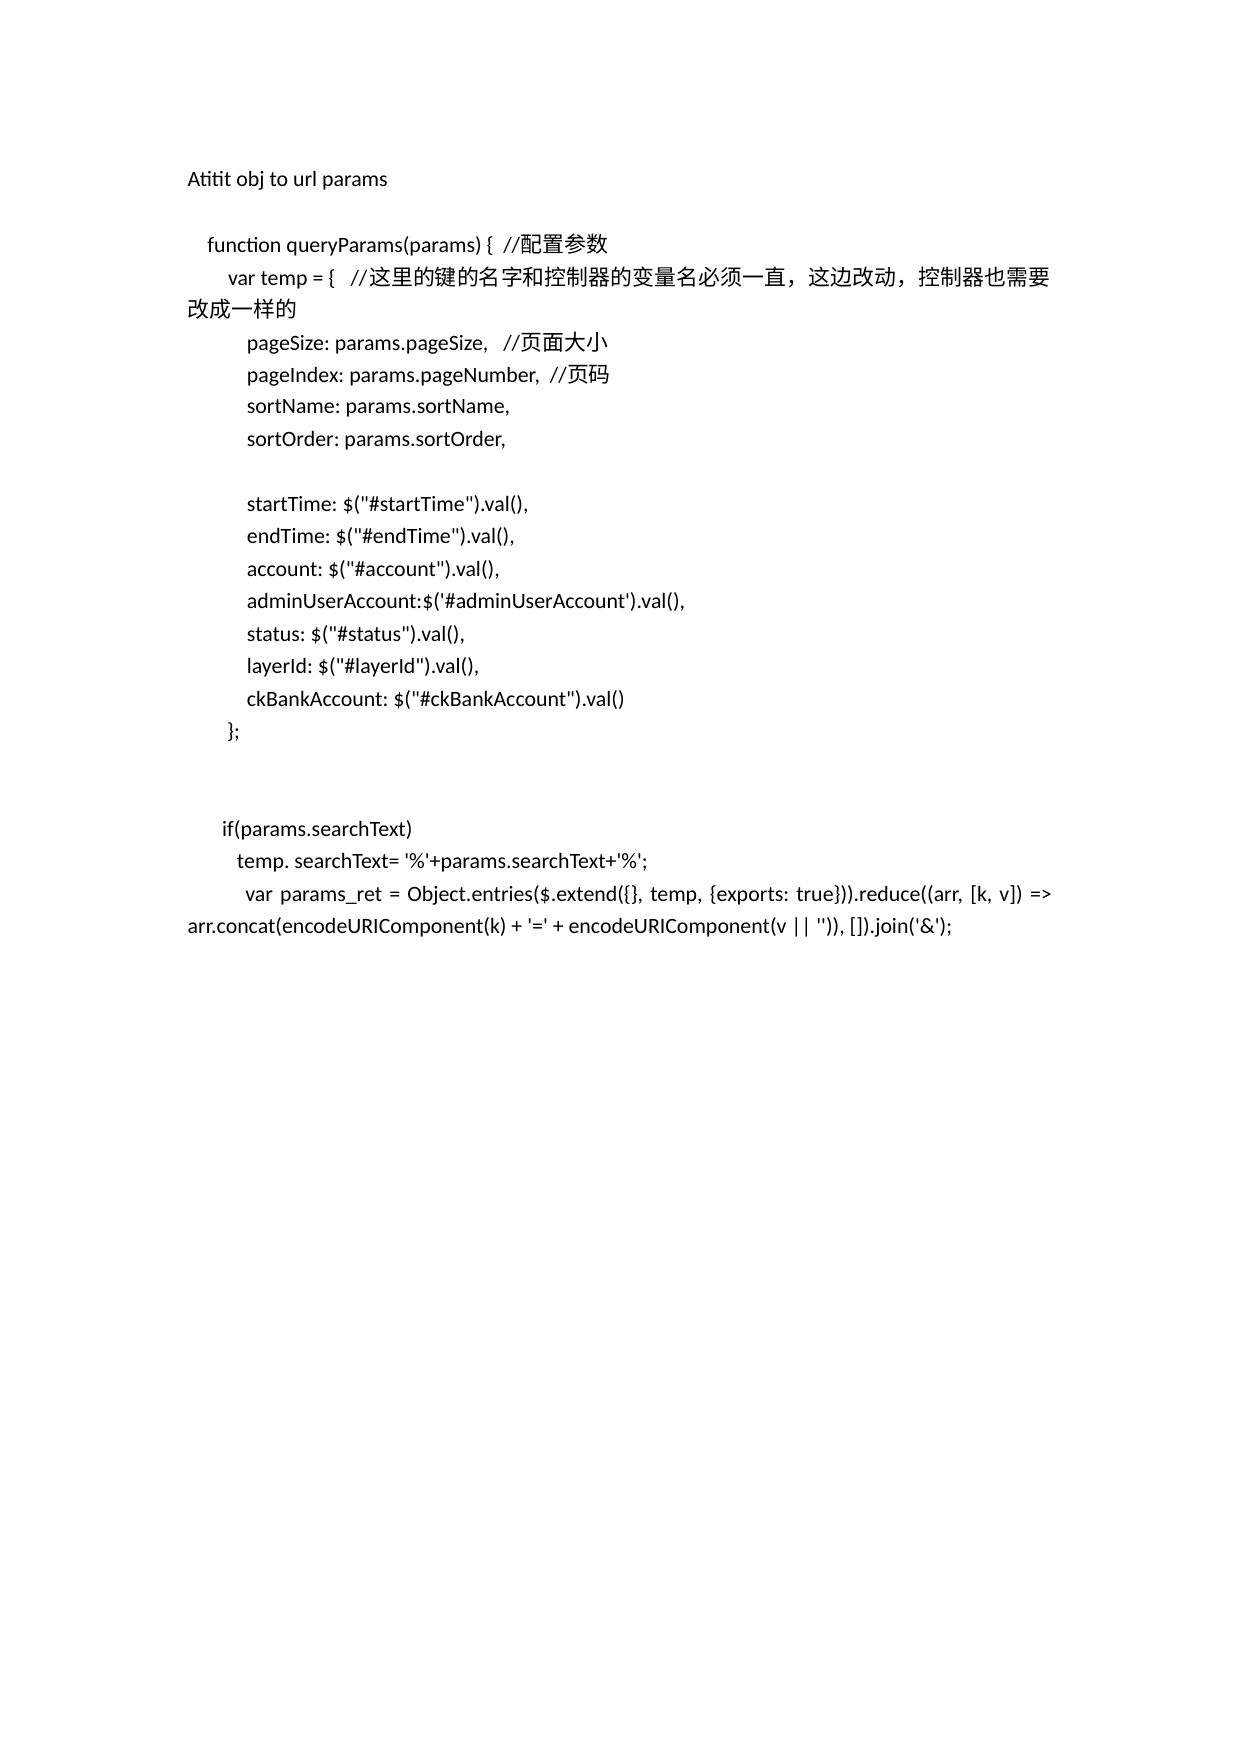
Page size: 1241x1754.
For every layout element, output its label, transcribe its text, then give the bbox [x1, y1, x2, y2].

text var params_ret = Object.entries($.extend({}, temp, {exports: true})).reduce((arr, [k, v]) => arr.concat(encodeURIComponent(k) + '=' + encodeURIComponent(v || '')), []).join('&'); [187, 877, 1053, 942]
text pageSize: params.pageSize, //页面大小 [187, 324, 1053, 357]
text var temp = { //这里的键的名字和控制器的变量名必须一直，这边改动，控制器也需要改成一样的 [187, 259, 1053, 324]
text temp. searchText= '%'+params.searchText+'%'; [187, 844, 1053, 877]
text sortOrder: params.sortOrder, [187, 422, 1053, 454]
text account: $("#account").val(), [187, 552, 1053, 584]
text ckBankAccount: $("#ckBankAccount").val() [187, 682, 1053, 714]
text startTime: $("#startTime").val(), [187, 487, 1053, 519]
text endTime: $("#endTime").val(), [187, 519, 1053, 552]
text }; [187, 714, 1053, 747]
text layerId: $("#layerId").val(), [187, 649, 1053, 682]
text function queryParams(params) { //配置参数 [187, 227, 1053, 259]
text Atitit obj to url params [187, 162, 1053, 194]
text adminUserAccount:$('#adminUserAccount').val(), [187, 584, 1053, 617]
text sortName: params.sortName, [187, 389, 1053, 422]
text pageIndex: params.pageNumber, //页码 [187, 357, 1053, 389]
text if(params.searchText) [187, 812, 1053, 844]
text status: $("#status").val(), [187, 617, 1053, 649]
